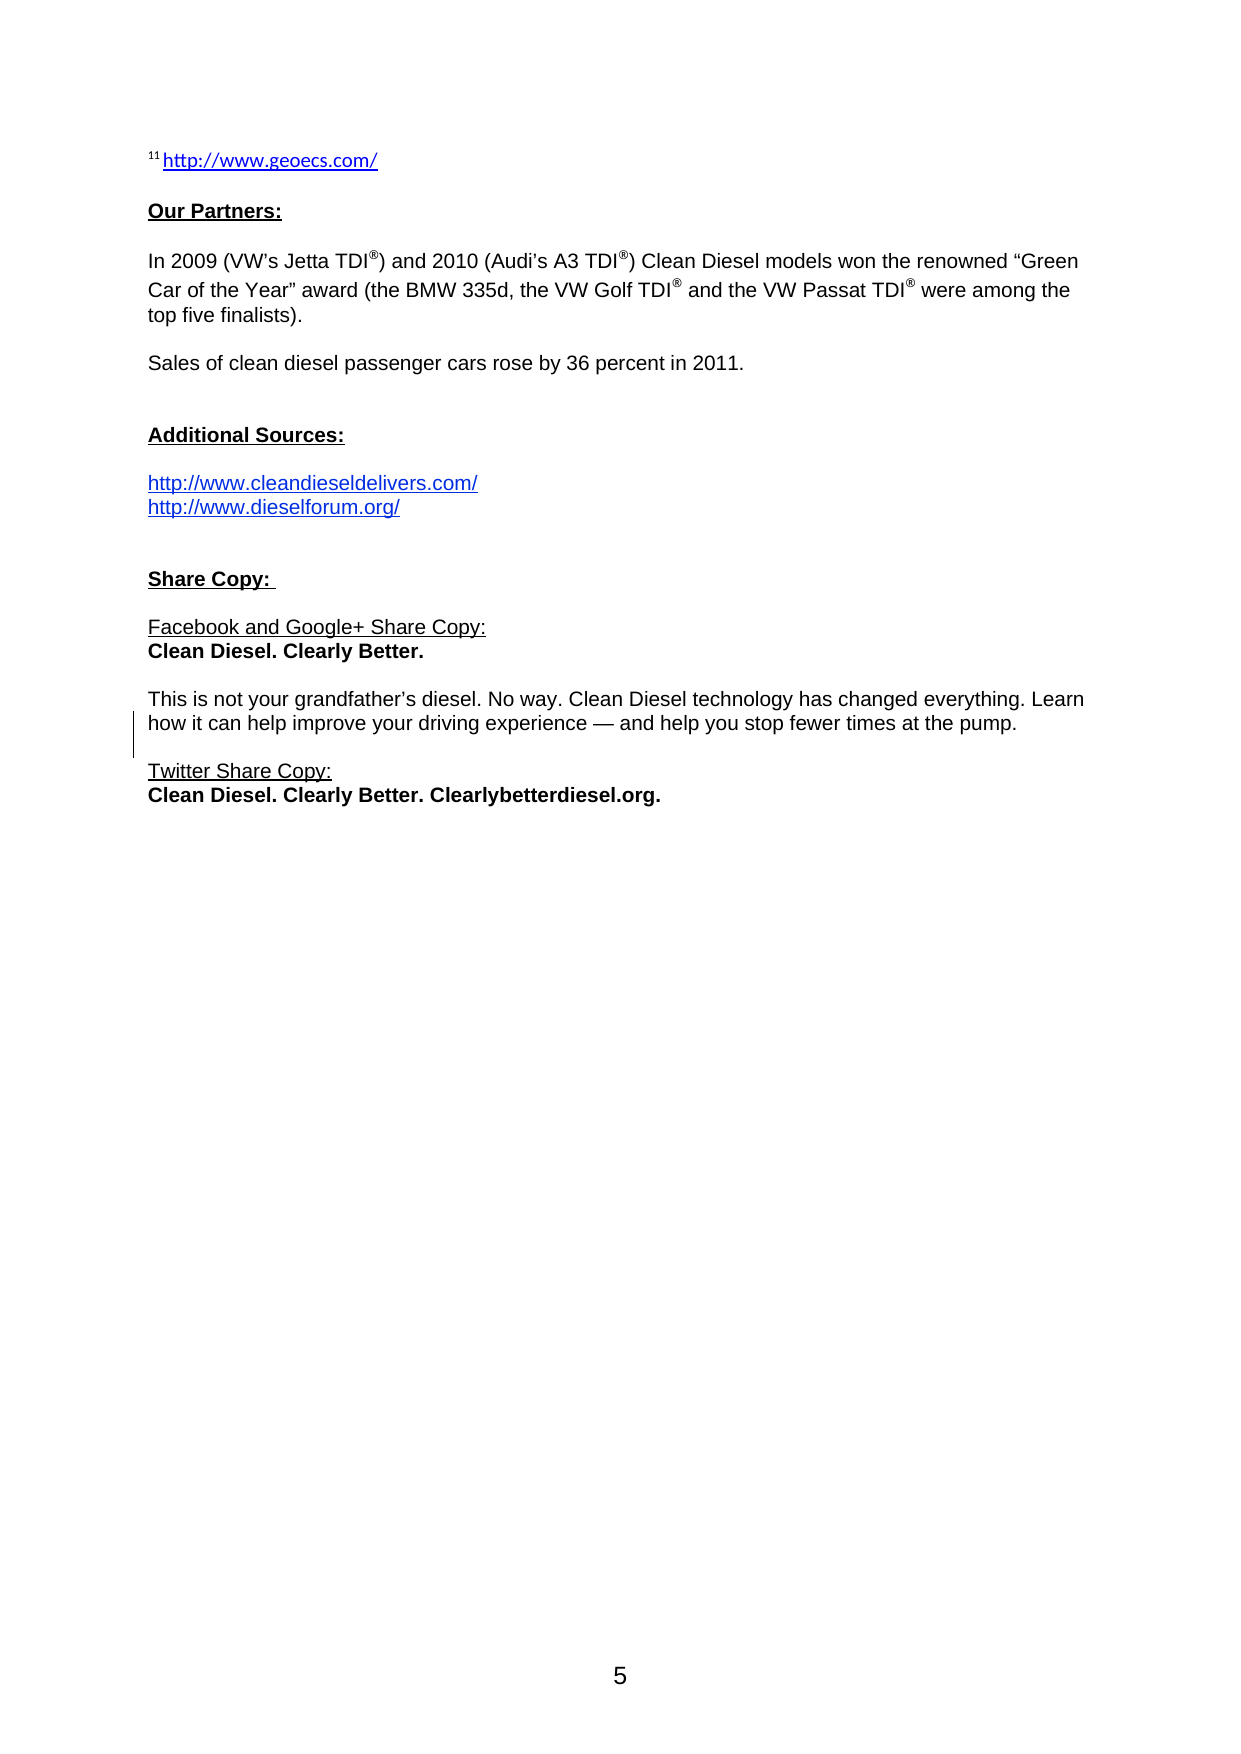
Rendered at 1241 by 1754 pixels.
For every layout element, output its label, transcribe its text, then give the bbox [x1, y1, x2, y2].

text Twitter Share Copy: [148, 758, 1093, 782]
text Additional Sources: [148, 423, 1093, 447]
text http://www.dieselforum.org/ [148, 495, 1093, 519]
text Share Copy: [148, 567, 1093, 591]
text Our Partners: [148, 198, 1093, 222]
text http://www.cleandieseldelivers.com/ [148, 471, 1093, 495]
text In 2009 (VW’s Jetta TDI®) and 2010 (Audi’s A3 TDI®) Clean Diesel models won the renowned “Green Car of the Year” award (the BMW 335d, the VW Golf TDI® and the VW Passat TDI® were among the top five finalists). [148, 246, 1093, 327]
text Facebook and Google+ Share Copy: [148, 615, 1093, 639]
text Clean Diesel. Clearly Better. Clearlybetterdiesel.org. [148, 782, 1093, 806]
text Clean Diesel. Clearly Better. [148, 639, 1093, 663]
text This is not your grandfather’s diesel. No way. Clean Diesel technology has changed everything. Learn how it can help improve your driving experience — and help you stop fewer times at the pump. [148, 687, 1093, 734]
text 11 http://www.geoecs.com/ [148, 148, 1093, 173]
text Sales of clean diesel passenger cars rose by 36 percent in 2011. [148, 351, 1093, 375]
